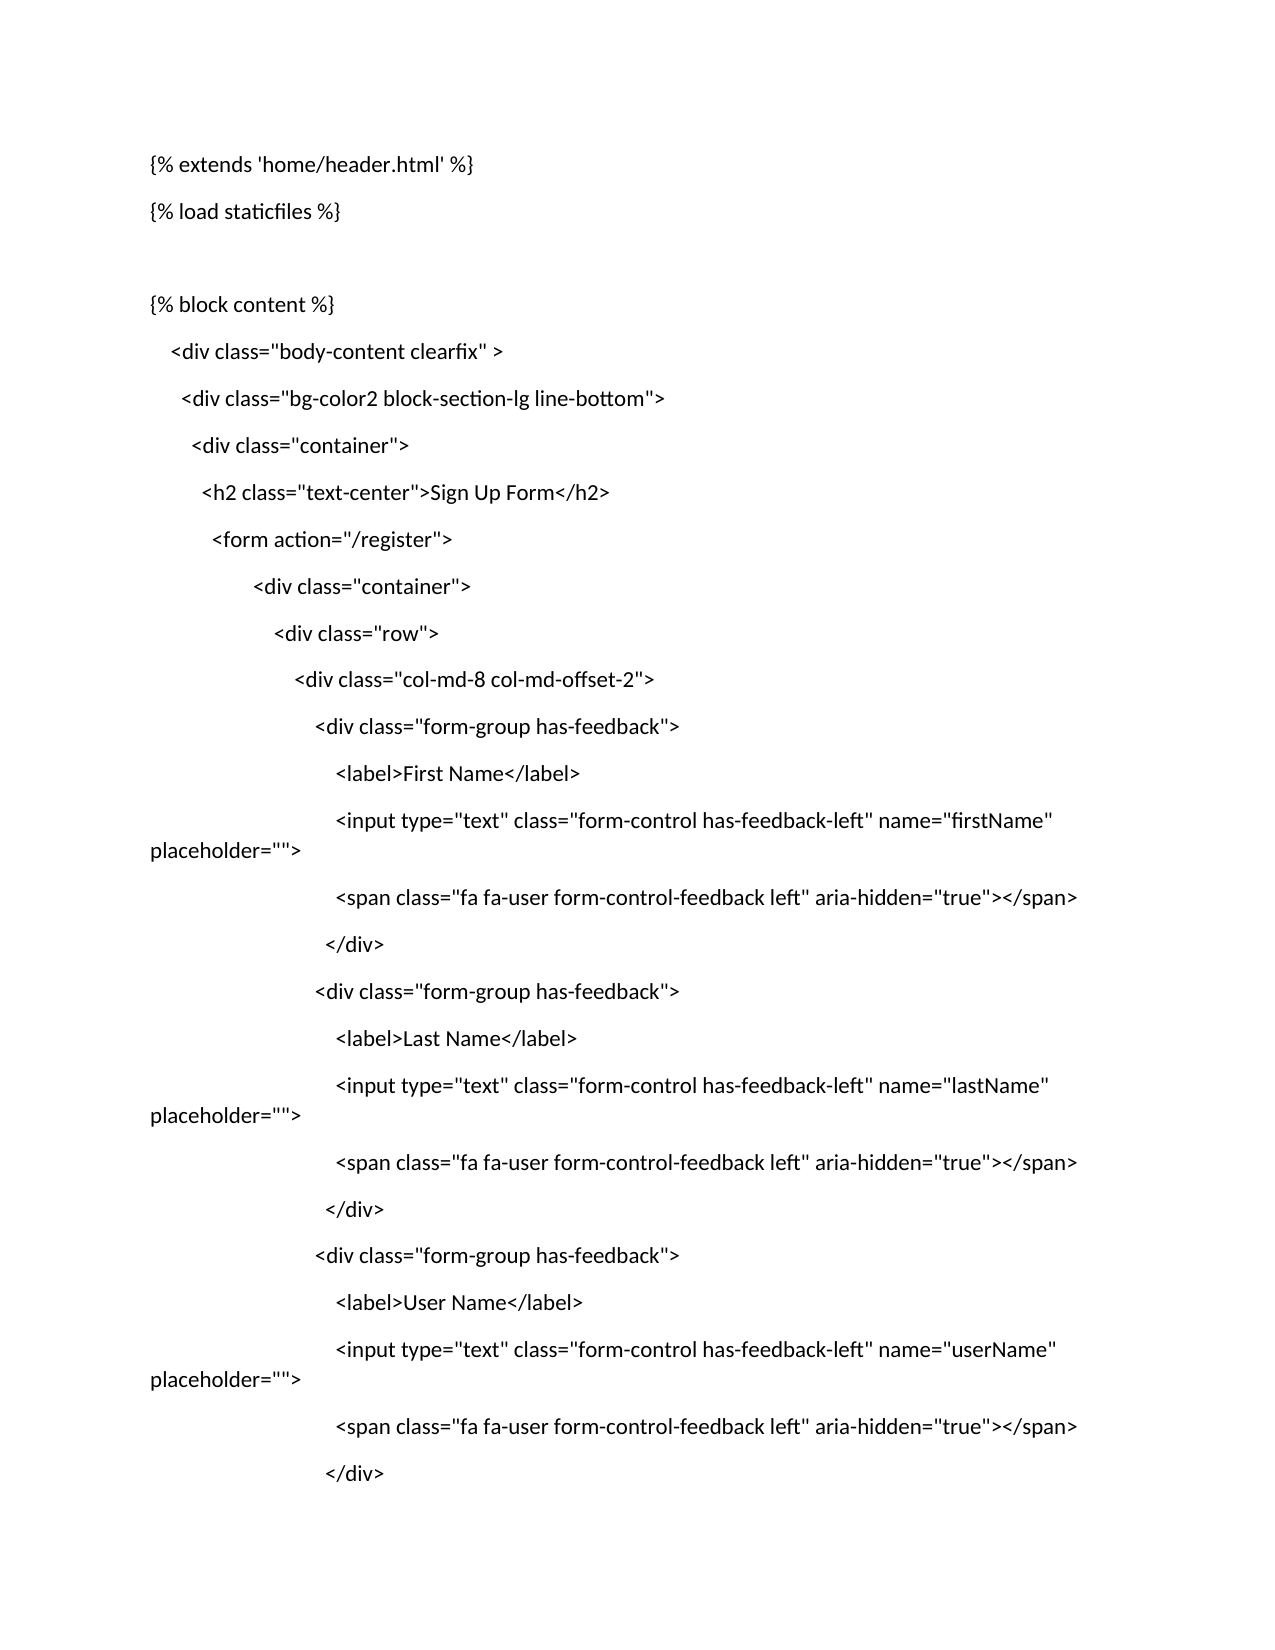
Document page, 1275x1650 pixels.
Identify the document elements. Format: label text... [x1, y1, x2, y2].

text <div class="bg-color2 block-section-lg line-bottom"> [150, 384, 1125, 412]
text {% extends 'home/header.html' %} [150, 150, 1125, 178]
text </div> [150, 1459, 1125, 1487]
text <label>First Name</label> [150, 759, 1125, 787]
text <div class="col-md-8 col-md-offset-2"> [150, 666, 1125, 694]
text <div class="form-group has-feedback"> [150, 977, 1125, 1005]
text <input type="text" class="form-control has-feedback-left" name="lastName" placeholder=""> [150, 1071, 1125, 1129]
text <div class="body-content clearfix" > [150, 337, 1125, 366]
text </div> [150, 1195, 1125, 1223]
text <form action="/register"> [150, 525, 1125, 553]
text <input type="text" class="form-control has-feedback-left" name="userName" placeholder=""> [150, 1335, 1125, 1394]
text <h2 class="text-center">Sign Up Form</h2> [150, 478, 1125, 506]
text <span class="fa fa-user form-control-feedback left" aria-hidden="true"></span> [150, 1148, 1125, 1176]
text {% block content %} [150, 291, 1125, 319]
text <div class="container"> [150, 572, 1125, 600]
text <span class="fa fa-user form-control-feedback left" aria-hidden="true"></span> [150, 1412, 1125, 1441]
text <label>User Name</label> [150, 1288, 1125, 1317]
text <div class="row"> [150, 619, 1125, 647]
text <label>Last Name</label> [150, 1024, 1125, 1052]
text <input type="text" class="form-control has-feedback-left" name="firstName" placeholder=""> [150, 806, 1125, 864]
text <div class="form-group has-feedback"> [150, 1242, 1125, 1270]
text <span class="fa fa-user form-control-feedback left" aria-hidden="true"></span> [150, 883, 1125, 911]
text <div class="container"> [150, 431, 1125, 459]
text </div> [150, 930, 1125, 958]
text <div class="form-group has-feedback"> [150, 712, 1125, 741]
text {% load staticfiles %} [150, 197, 1125, 225]
